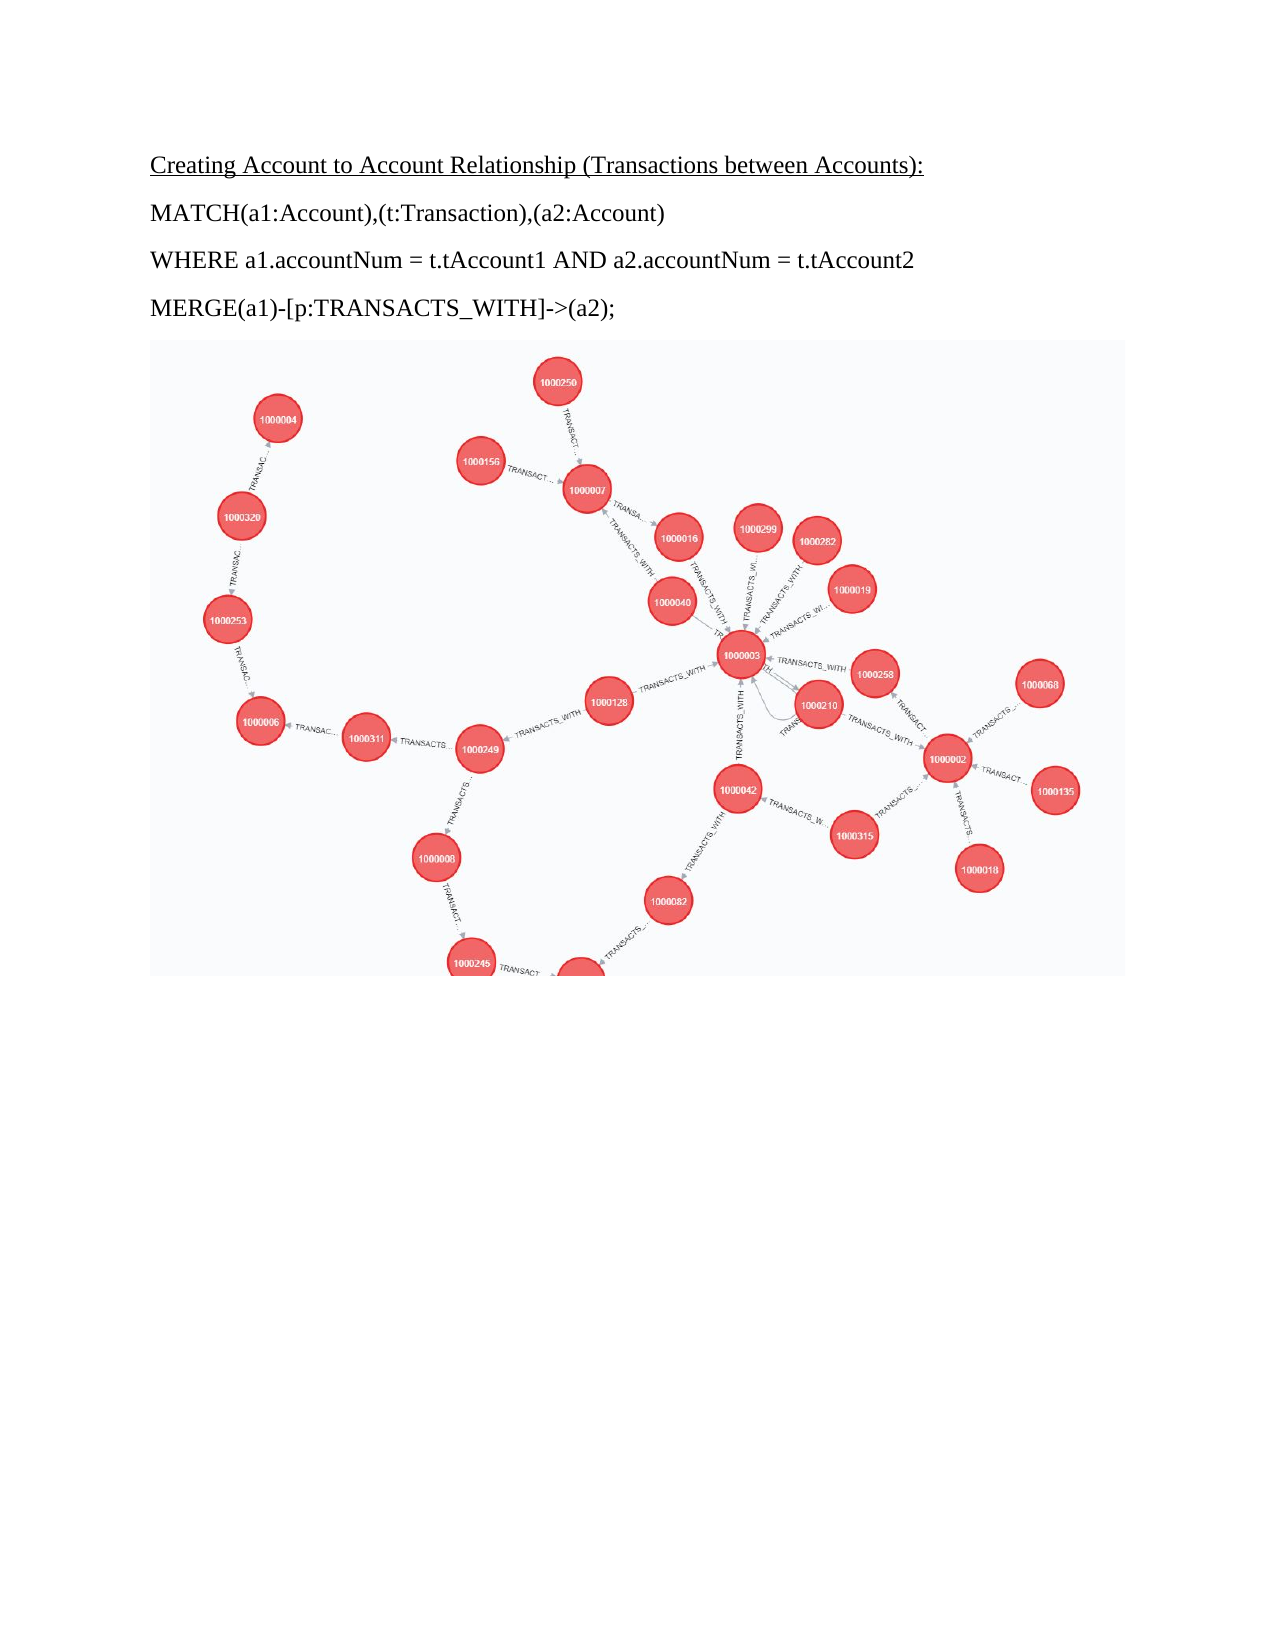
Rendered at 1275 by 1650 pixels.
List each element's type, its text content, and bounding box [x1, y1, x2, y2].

text WHERE a1.accountNum = t.tAccount1 AND a2.accountNum = t.tAccount2 [150, 245, 1125, 274]
text Creating Account to Account Relationship (Transactions between Accounts): [150, 150, 1125, 179]
text MERGE(a1)-[p:TRANSACTS_WITH]->(a2); [150, 293, 1125, 322]
picture [150, 340, 1125, 976]
text MATCH(a1:Account),(t:Transaction),(a2:Account) [150, 198, 1125, 226]
